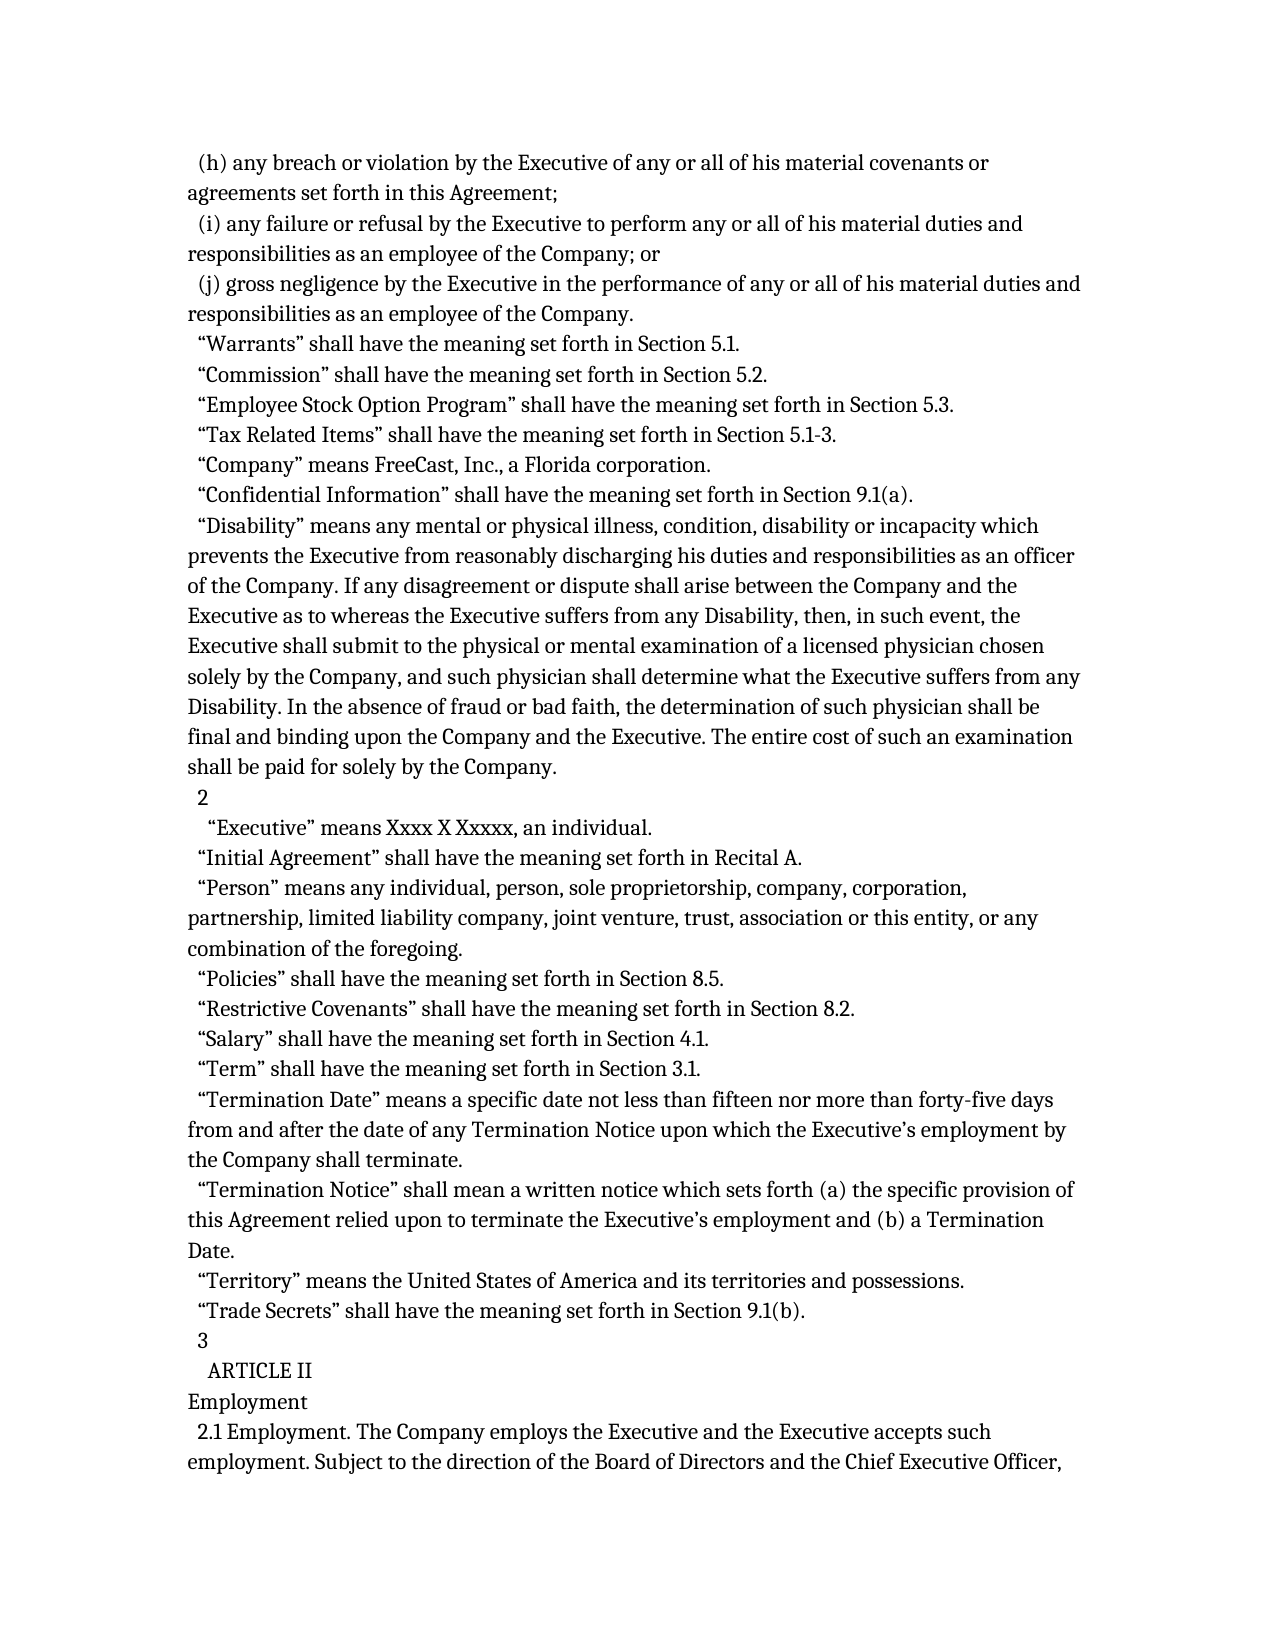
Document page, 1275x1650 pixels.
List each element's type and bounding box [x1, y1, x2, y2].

text [187, 150, 1087, 1475]
